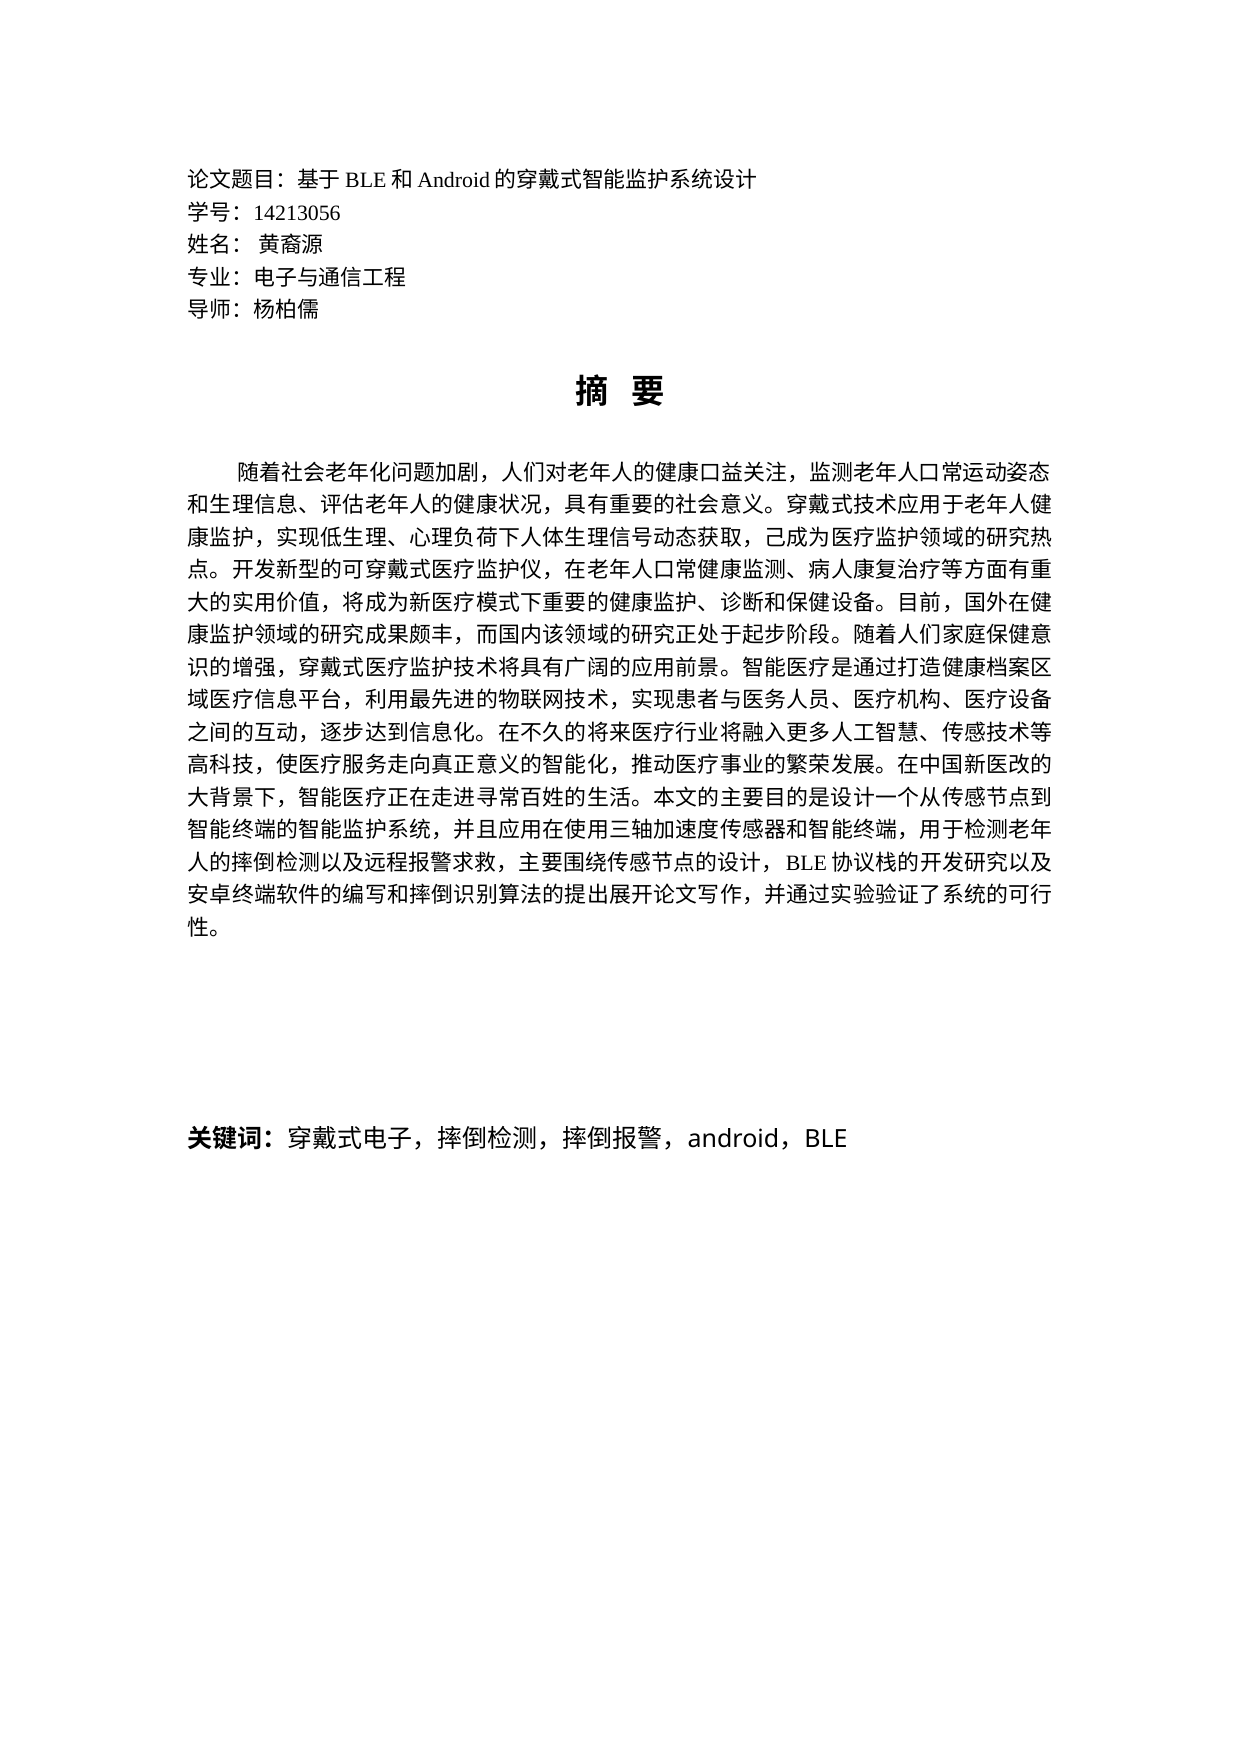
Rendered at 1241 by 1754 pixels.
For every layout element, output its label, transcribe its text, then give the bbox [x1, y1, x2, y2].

text 随着社会老年化问题加剧，人们对老年人的健康口益关注，监测老年人口常运动姿态和生理信息、评估老年人的健康状况，具有重要的社会意义。穿戴式技术应用于老年人健康监护，实现低生理、心理负荷下人体生理信号动态获取，己成为医疗监护领域的研究热点。开发新型的可穿戴式医疗监护仪，在老年人口常健康监测、病人康复治疗等方面有重大的实用价值，将成为新医疗模式下重要的健康监护、诊断和保健设备。目前，国外在健康监护领域的研究成果颇丰，而国内该领域的研究正处于起步阶段。随着人们家庭保健意识的增强，穿戴式医疗监护技术将具有广阔的应用前景。智能医疗是通过打造健康档案区域医疗信息平台，利用最先进的物联网技术，实现患者与医务人员、医疗机构、医疗设备之间的互动，逐步达到信息化。在不久的将来医疗行业将融入更多人工智慧、传感技术等高科技，使医疗服务走向真正意义的智能化，推动医疗事业的繁荣发展。在中国新医改的大背景下，智能医疗正在走进寻常百姓的生活。本文的主要目的是设计一个从传感节点到智能终端的智能监护系统，并且应用在使用三轴加速度传感器和智能终端，用于检测老年人的摔倒检测以及远程报警求救，主要围绕传感节点的设计，BLE协议栈的开发研究以及安卓终端软件的编写和摔倒识别算法的提出展开论文写作，并通过实验验证了系统的可行性。 [187, 454, 1053, 942]
text 导师：杨柏儒 [187, 292, 1053, 324]
text 学号：14213056 [187, 194, 1053, 227]
text 姓名： 黄裔源 [187, 227, 1053, 259]
text 关键词：穿戴式电子，摔倒检测，摔倒报警，android，BLE [187, 1104, 1053, 1169]
text 论文题目：基于BLE和Android的穿戴式智能监护系统设计 [187, 162, 1053, 194]
text 专业：电子与通信工程 [187, 259, 1053, 292]
text 摘 要 [187, 357, 1053, 422]
